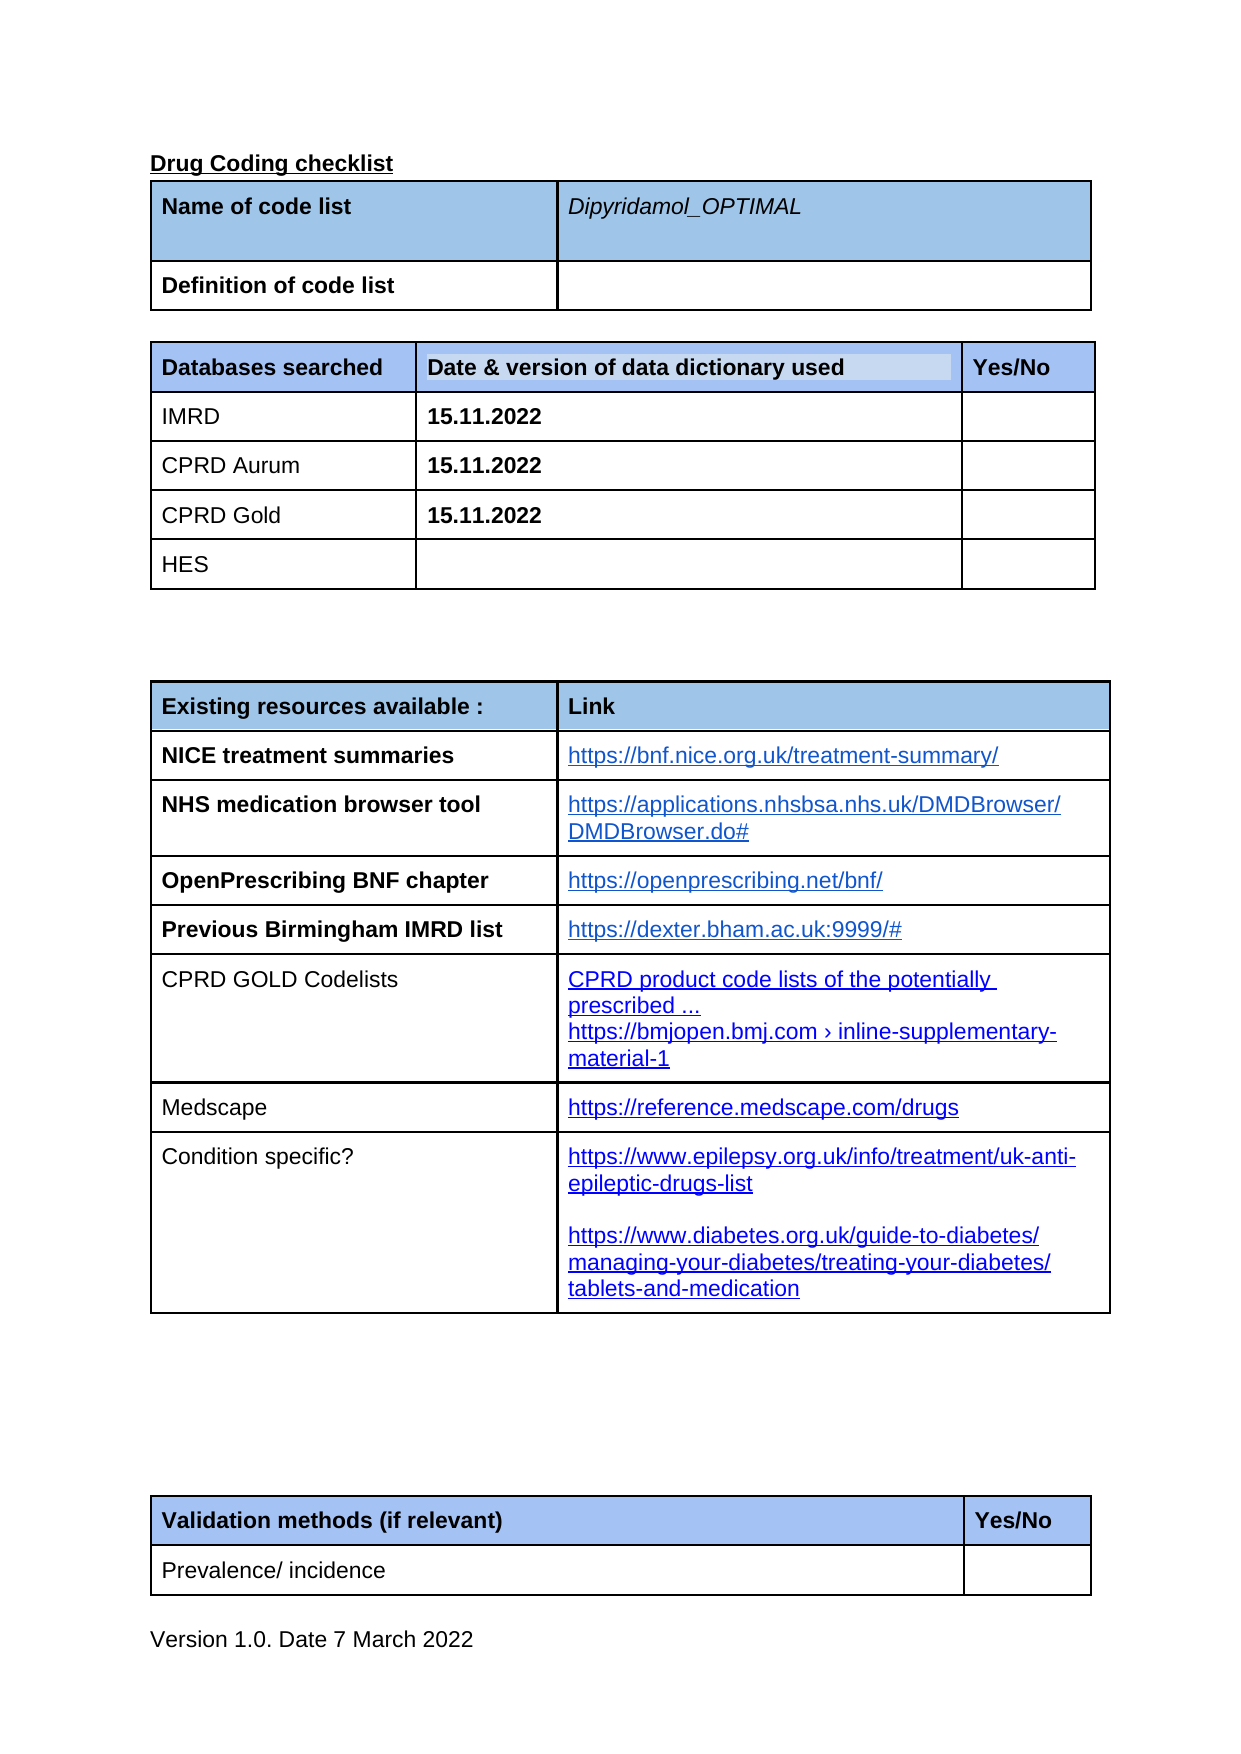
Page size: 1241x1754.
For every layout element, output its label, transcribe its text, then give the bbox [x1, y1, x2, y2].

table_cell Prevalence/ incidence [152, 1546, 963, 1593]
table_cell https://dexter.bham.ac.uk:9999/# [559, 906, 1109, 953]
table_cell Medscape [152, 1084, 556, 1131]
table_cell IMRD [152, 393, 415, 440]
table_cell https://www.epilepsy.org.uk/info/treatment/uk-anti-epileptic-drugs-list https://www.diabetes.org.uk/guide-to-diabetes/managing-your-diabetes/treating-your-diabetes/tablets-and-medication [559, 1133, 1109, 1312]
table_cell https://reference.medscape.com/drugs [559, 1084, 1109, 1131]
table_cell NICE treatment summaries [152, 732, 556, 779]
table_cell 15.11.2022 [417, 393, 961, 440]
table_header Yes/No [963, 343, 1094, 391]
table_header Databases searched [152, 343, 415, 391]
table_cell CPRD Gold [152, 491, 415, 538]
table_header Yes/No [965, 1497, 1090, 1544]
table_cell https://applications.nhsbsa.nhs.uk/DMDBrowser/DMDBrowser.do# [559, 781, 1109, 854]
table_header Date & version of data dictionary used [417, 343, 961, 391]
table_header Validation methods (if relevant) [152, 1497, 963, 1544]
table_cell [963, 491, 1094, 538]
table_cell [965, 1546, 1090, 1593]
table_cell [963, 442, 1094, 489]
table_cell [559, 262, 1090, 309]
table_cell 15.11.2022 [417, 491, 961, 538]
table_header Existing resources available : [152, 683, 556, 729]
table_cell Definition of code list [152, 262, 556, 309]
table_cell 15.11.2022 [417, 442, 961, 489]
table_cell CPRD product code lists of the potentially prescribed ... https://bmjopen.bmj.com › inline-supplementary-material-1 [559, 955, 1109, 1081]
table_cell OpenPrescribing BNF chapter [152, 857, 556, 904]
table_cell NHS medication browser tool [152, 781, 556, 854]
table_cell Condition specific? [152, 1133, 556, 1312]
table_header Name of code list [152, 182, 556, 260]
table_cell [417, 540, 961, 588]
table_cell Previous Birmingham IMRD list [152, 906, 556, 953]
table_cell CPRD GOLD Codelists [152, 955, 556, 1081]
table_cell https://openprescribing.net/bnf/ [559, 857, 1109, 904]
table_cell [963, 540, 1094, 588]
text Drug Coding checklist [150, 150, 1090, 176]
table_cell HES [152, 540, 415, 588]
table_cell CPRD Aurum [152, 442, 415, 489]
table_header Link [559, 683, 1109, 729]
table_cell [963, 393, 1094, 440]
table_cell https://bnf.nice.org.uk/treatment-summary/ [559, 732, 1109, 779]
table_header Dipyridamol_OPTIMAL [559, 182, 1090, 260]
